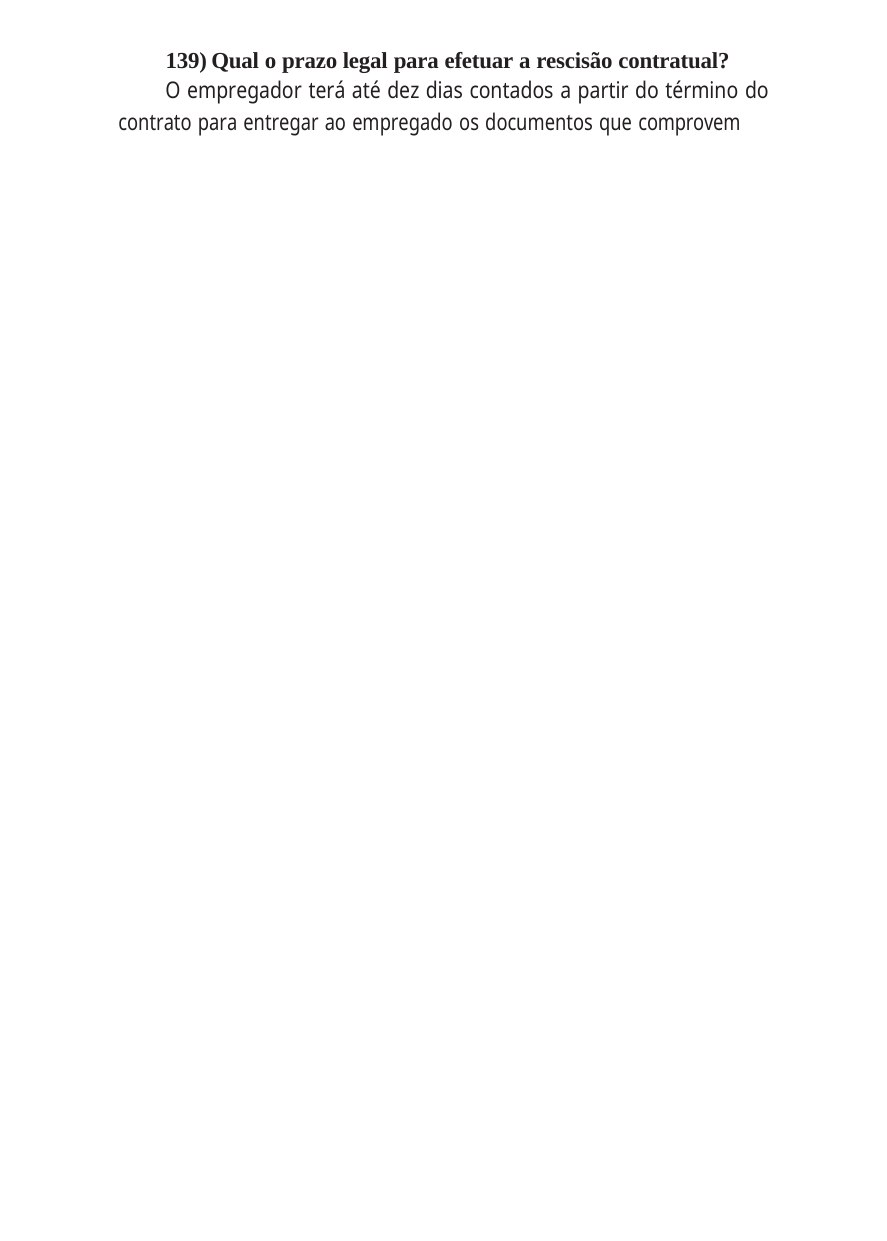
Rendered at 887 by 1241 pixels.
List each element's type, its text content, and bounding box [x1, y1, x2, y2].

text O empregador terá até dez dias contados a partir do término do contrato para entregar ao empregado os documentos que comprovem [118, 74, 769, 137]
subtitle Qual o prazo legal para efetuar a rescisão contratual? [165, 48, 834, 74]
